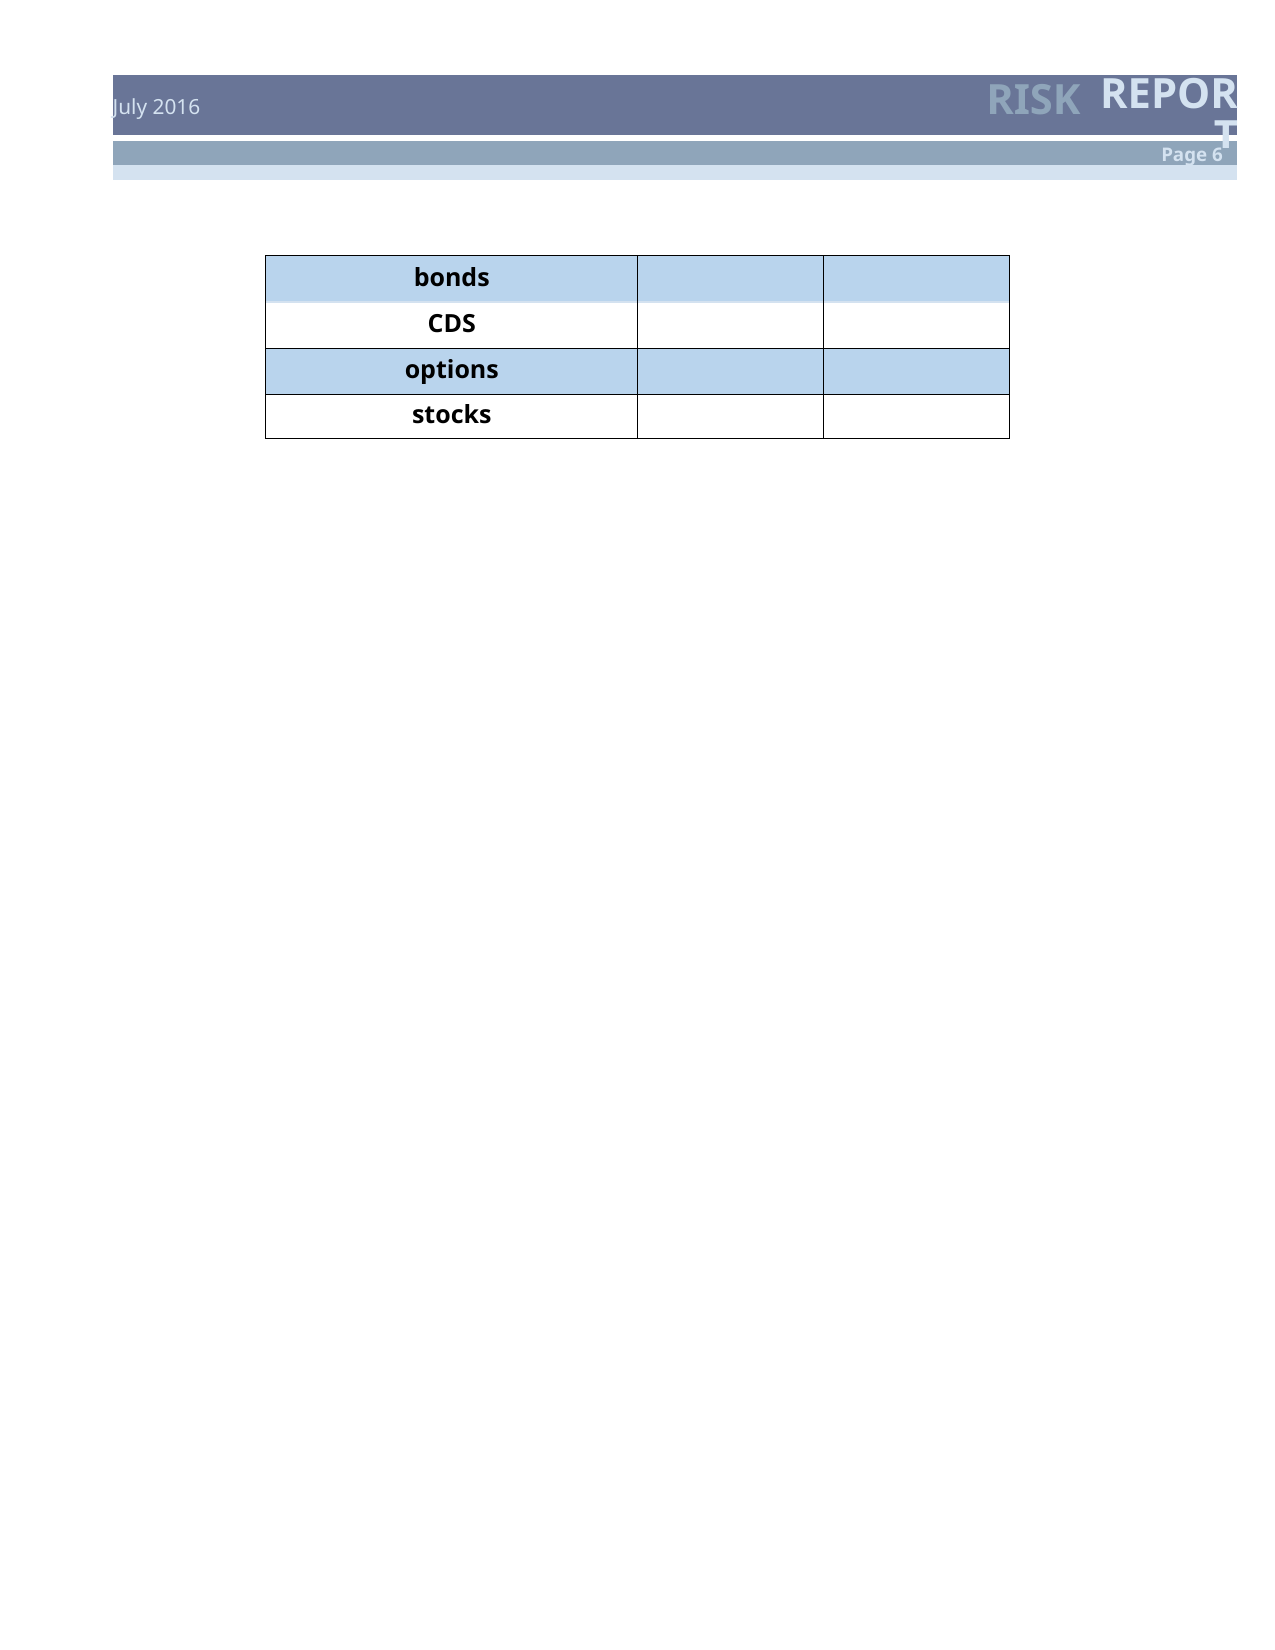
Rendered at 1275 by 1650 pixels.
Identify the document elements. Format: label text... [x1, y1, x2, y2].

table_cell [824, 349, 1009, 394]
table_cell options [266, 349, 637, 394]
table_cell [638, 256, 823, 301]
table_cell CDS [266, 303, 637, 348]
table_cell [638, 395, 823, 438]
table_cell [638, 303, 823, 348]
table_cell [824, 303, 1009, 348]
table_cell bonds [266, 256, 637, 301]
table_cell [824, 395, 1009, 438]
table_cell [824, 256, 1009, 301]
table_cell stocks [266, 395, 637, 438]
table_cell [638, 349, 823, 394]
